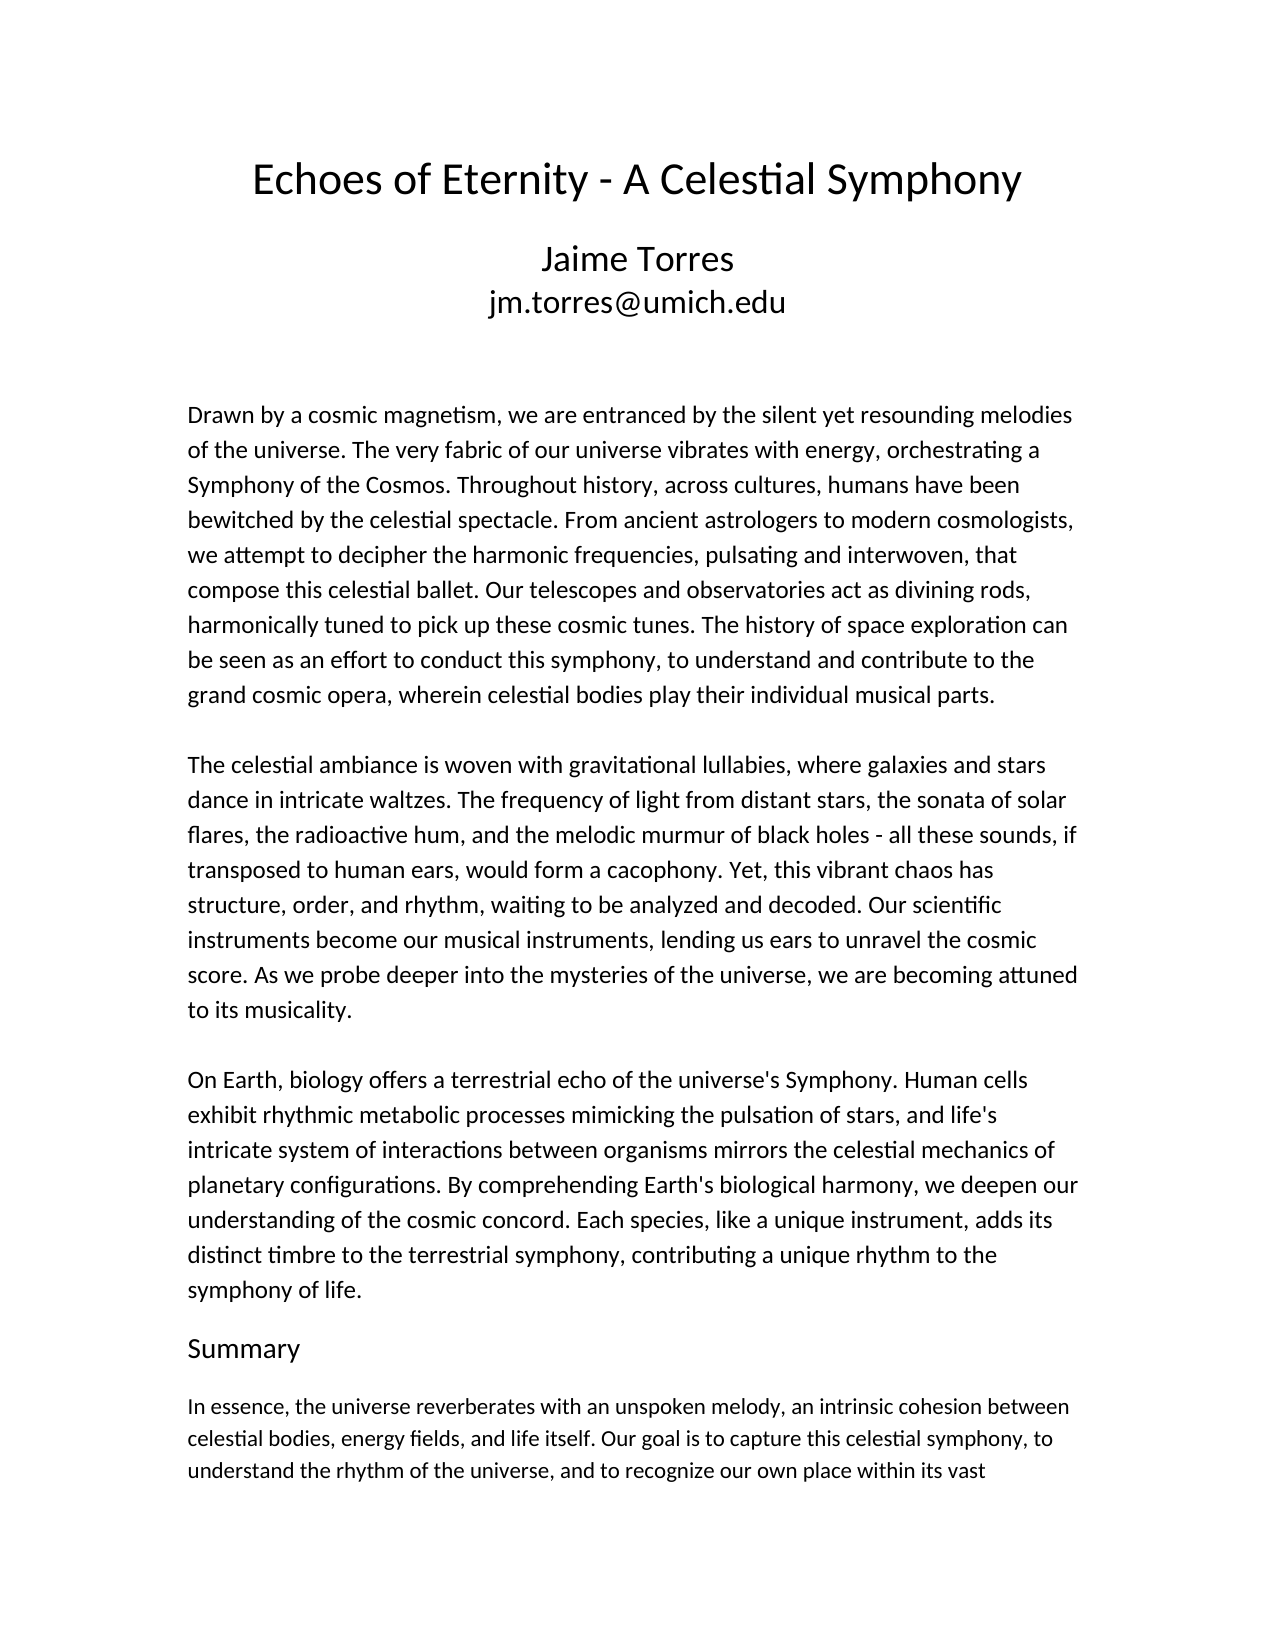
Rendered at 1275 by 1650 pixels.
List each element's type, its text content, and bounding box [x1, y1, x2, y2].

text Jaime Torres [187, 235, 1087, 281]
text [187, 1392, 1087, 1484]
text Summary [187, 1330, 1087, 1366]
text jm.torres@umich.edu [187, 281, 1087, 322]
text Echoes of Eternity - A Celestial Symphony [187, 150, 1087, 206]
text Drawn by a cosmic magnetism, we are entranced by the silent yet resounding melodies of the universe. The very fabric of our universe vibrates with energy, orchestrating a Symphony of the Cosmos. Throughout history, across cultures, humans have been bewitched by the celestial spectacle. From ancient astrologers to modern cosmologists, we attempt to decipher the harmonic frequencies, pulsating and interwoven, that compose this celestial ballet. Our telescopes and observatories act as divining rods, harmonically tuned to pick up these cosmic tunes. The history of space exploration can be seen as an effort to conduct this symphony, to understand and contribute to the grand cosmic opera, wherein celestial bodies play their individual musical parts. The celestial ambiance is woven with gravitational lullabies, where galaxies and stars dance in intricate waltzes. The frequency of light from distant stars, the sonata of solar flares, the radioactive hum, and the melodic murmur of black holes - all these sounds, if transposed to human ears, would form a cacophony. Yet, this vibrant chaos has structure, order, and rhythm, waiting to be analyzed and decoded. Our scientific instruments become our musical instruments, lending us ears to unravel the cosmic score. As we probe deeper into the mysteries of the universe, we are becoming attuned to its musicality. On Earth, biology offers a terrestrial echo of the universe's Symphony. Human cells exhibit rhythmic metabolic processes mimicking the pulsation of stars, and life's intricate system of interactions between organisms mirrors the celestial mechanics of planetary configurations. By comprehending Earth's biological harmony, we deepen our understanding of the cosmic concord. Each species, like a unique instrument, adds its distinct timbre to the terrestrial symphony, contributing a unique rhythm to the symphony of life. [187, 399, 1087, 1305]
